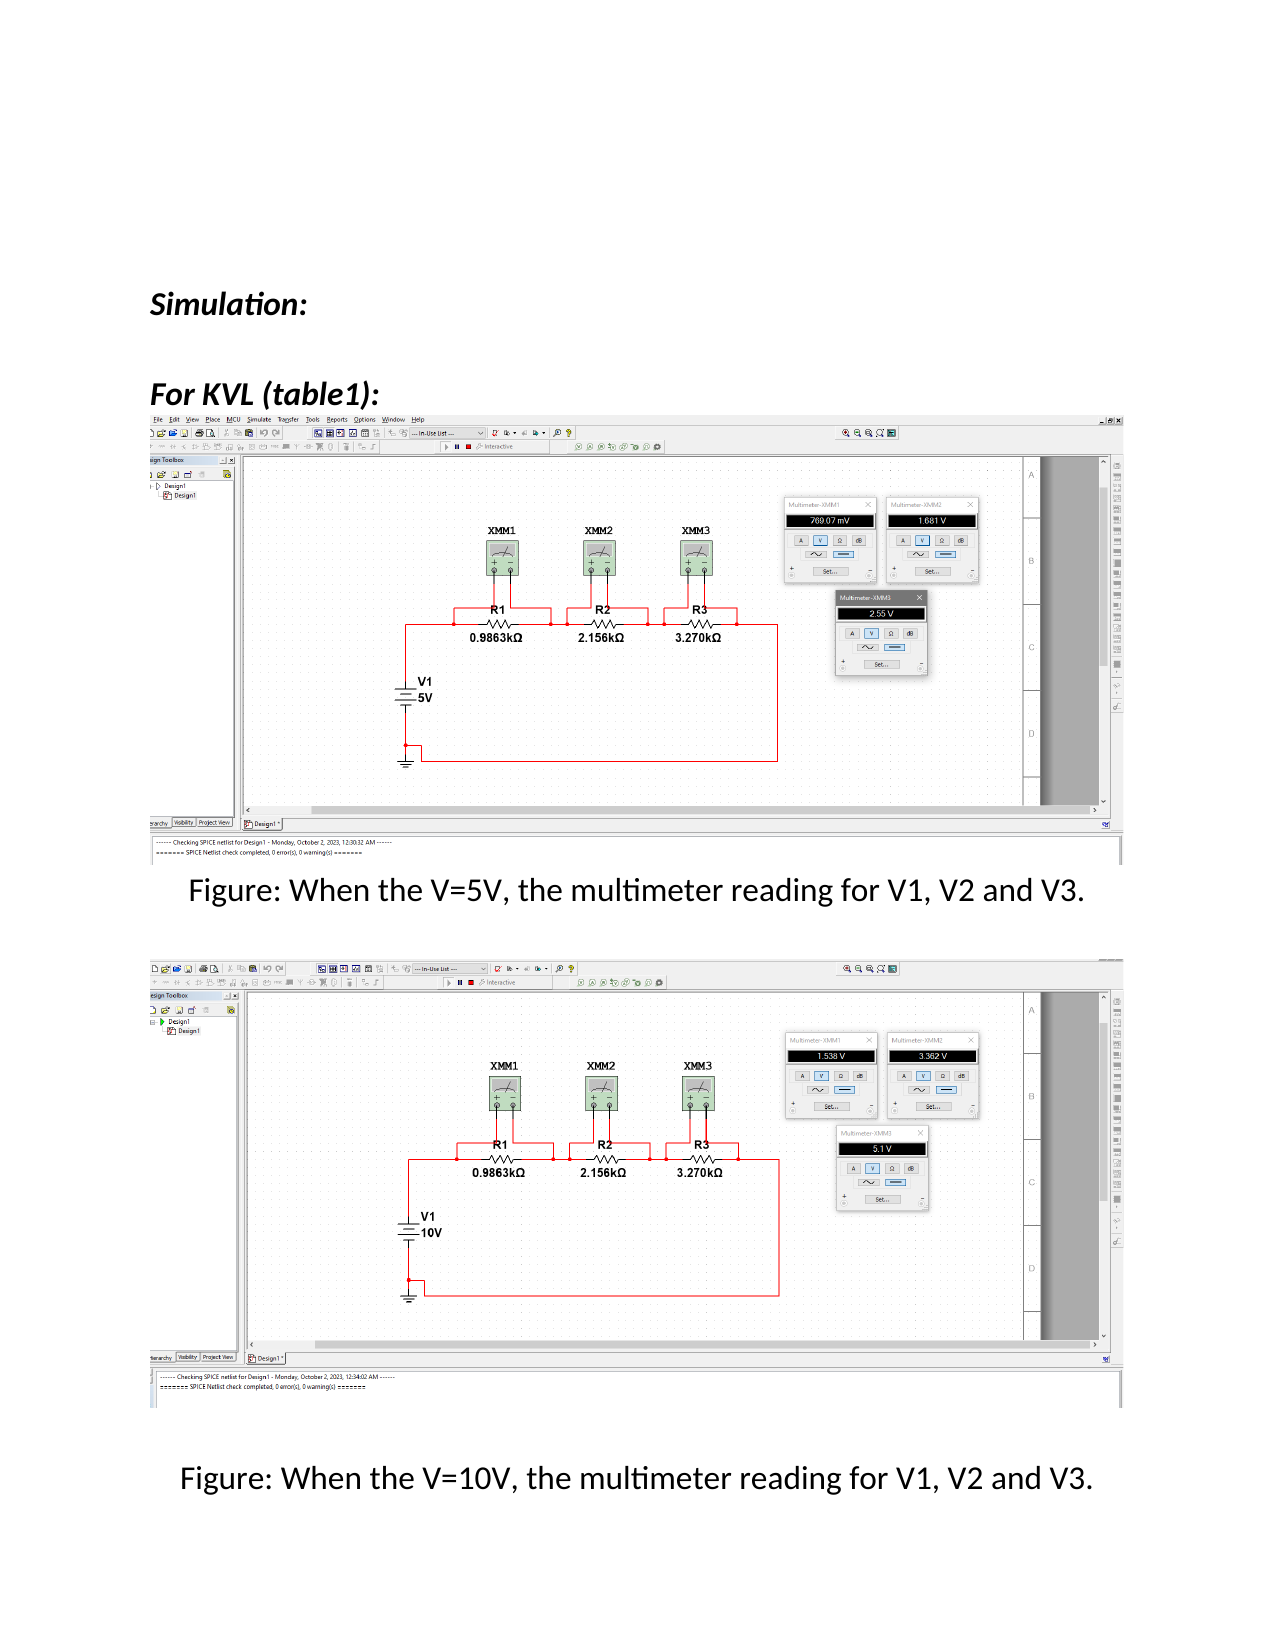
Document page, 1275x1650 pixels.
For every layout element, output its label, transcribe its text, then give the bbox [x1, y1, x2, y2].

text Figure: When the V=10V, the multimeter reading for V1, V2 and V3. [150, 1457, 1124, 1498]
picture [150, 415, 1124, 865]
text Simulation: [150, 283, 1124, 324]
text For KVL (table1): [150, 373, 1124, 415]
picture [150, 959, 1124, 1408]
text Figure: When the V=5V, the multimeter reading for V1, V2 and V3. [150, 869, 1124, 910]
